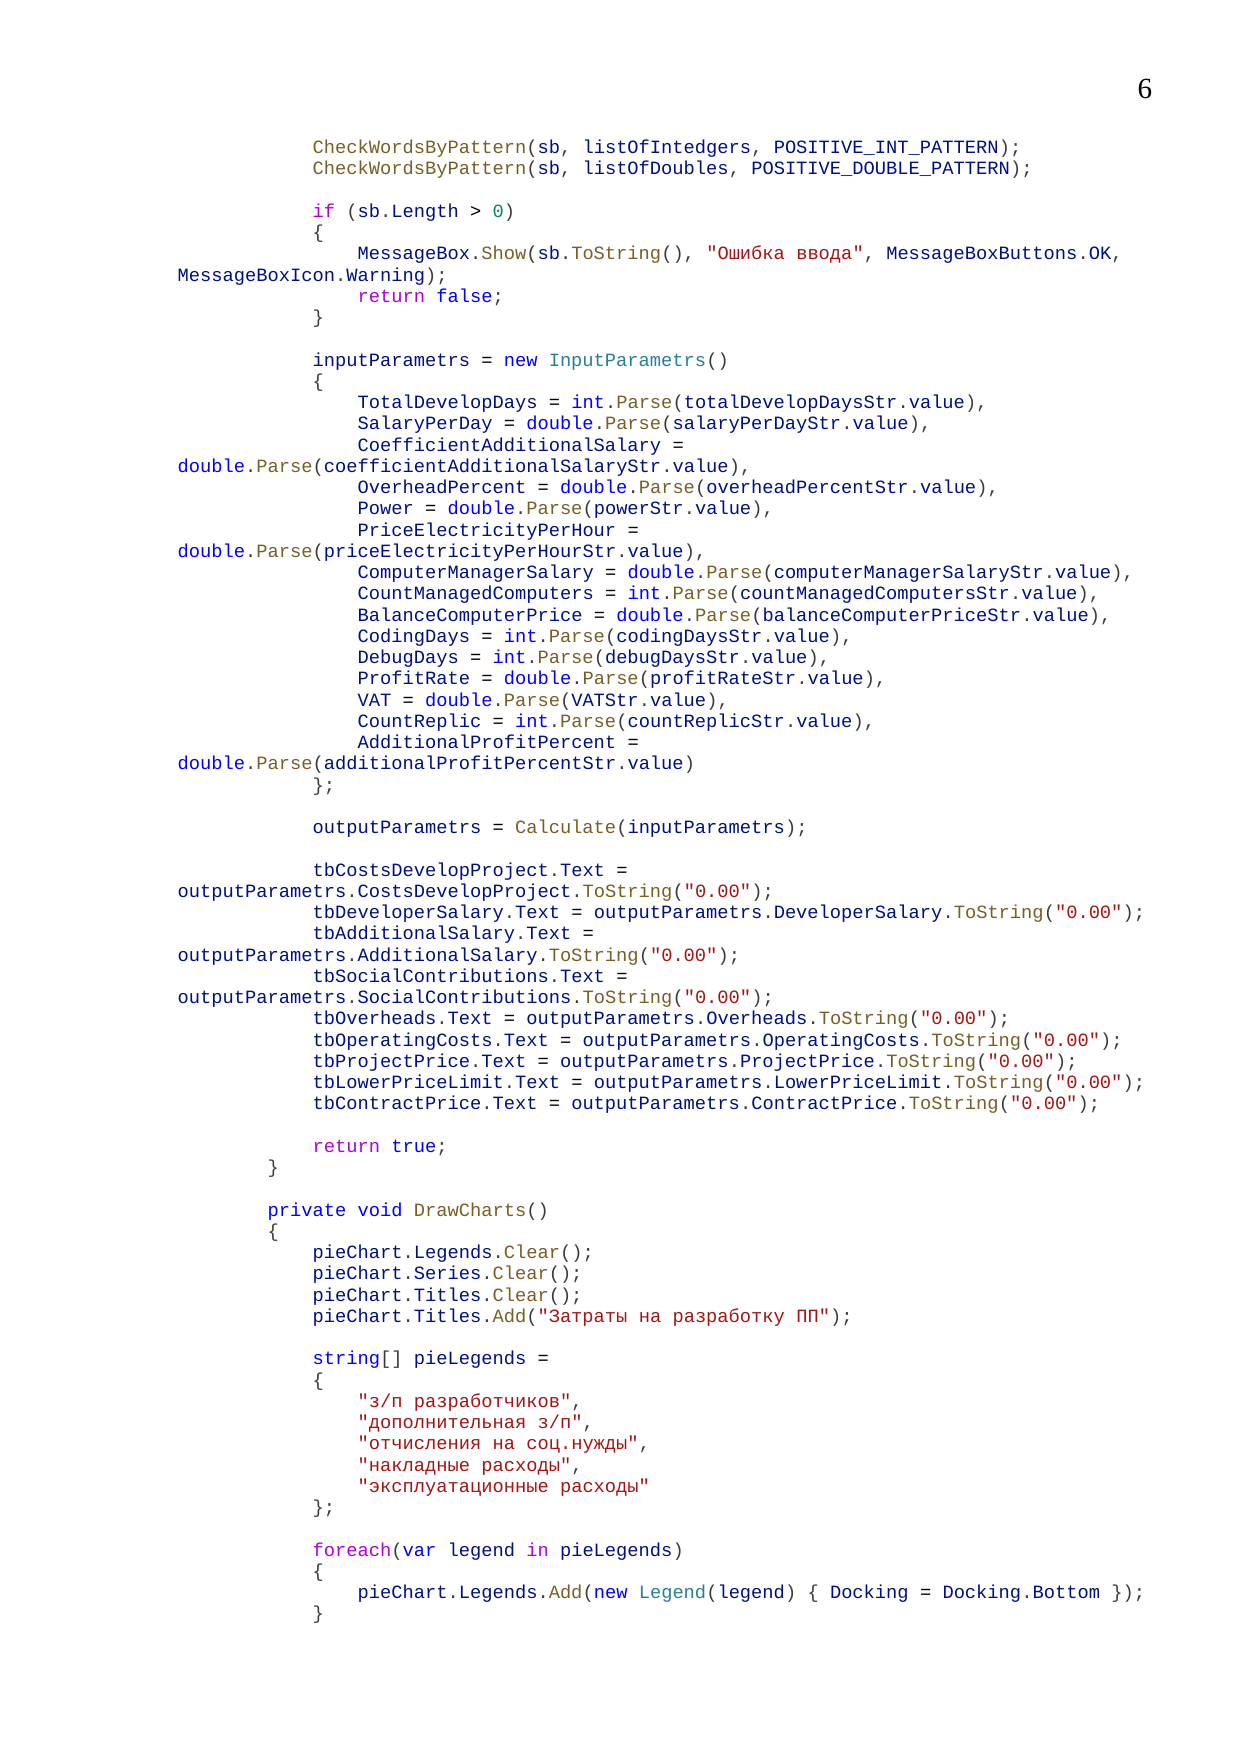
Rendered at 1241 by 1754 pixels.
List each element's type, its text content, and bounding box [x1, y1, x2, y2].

text pieChart.Series.Clear(); [177, 1264, 1152, 1285]
text return false; [177, 287, 1152, 308]
text BalanceComputerPrice = double.Parse(balanceComputerPriceStr.value), [177, 605, 1152, 627]
text outputParametrs = Calculate(inputParametrs); [177, 818, 1152, 839]
text DebugDays = int.Parse(debugDaysStr.value), [177, 648, 1152, 669]
text tbCostsDevelopProject.Text = outputParametrs.CostsDevelopProject.ToString("0.00"); [177, 860, 1152, 903]
text CheckWordsByPattern(sb, listOfDoubles, POSITIVE_DOUBLE_PATTERN); [177, 159, 1152, 180]
text inputParametrs = new InputParametrs() [177, 350, 1152, 372]
text foreach(var legend in pieLegends) [177, 1540, 1152, 1562]
text { [177, 372, 1152, 393]
text tbAdditionalSalary.Text = outputParametrs.AdditionalSalary.ToString("0.00"); [177, 924, 1152, 967]
text tbOverheads.Text = outputParametrs.Overheads.ToString("0.00"); [177, 1009, 1152, 1030]
text CountReplic = int.Parse(сountReplicStr.value), [177, 712, 1152, 733]
text ComputerManagerSalary = double.Parse(computerManagerSalaryStr.value), [177, 563, 1152, 584]
text string[] pieLegends = [177, 1349, 1152, 1370]
text VAT = double.Parse(VATStr.value), [177, 690, 1152, 712]
text { [177, 223, 1152, 244]
text { [177, 1370, 1152, 1392]
text SalaryPerDay = double.Parse(salaryPerDayStr.value), [177, 414, 1152, 435]
text pieChart.Legends.Add(new Legend(legend) { Docking = Docking.Bottom }); [177, 1583, 1152, 1604]
text pieChart.Legends.Clear(); [177, 1243, 1152, 1264]
text PriceElectricityPerHour = double.Parse(priceElectricityPerHourStr.value), [177, 520, 1152, 563]
text pieChart.Titles.Add("Затраты на разработку ПП"); [177, 1307, 1152, 1328]
text MessageBox.Show(sb.ToString(), "Ошибка ввода", MessageBoxButtons.OK, MessageBoxIcon.Warning); [177, 244, 1152, 287]
text CodingDays = int.Parse(codingDaysStr.value), [177, 627, 1152, 648]
text { [177, 1562, 1152, 1583]
text CoefficientAdditionalSalary = double.Parse(coefficientAdditionalSalaryStr.value), [177, 435, 1152, 478]
text } [177, 1158, 1152, 1179]
text OverheadPercent = double.Parse(overheadPercentStr.value), [177, 478, 1152, 499]
text } [177, 308, 1152, 329]
text tbContractPrice.Text = outputParametrs.ContractPrice.ToString("0.00"); [177, 1094, 1152, 1115]
text "эксплуатационные расходы" [177, 1477, 1152, 1498]
text }; [177, 775, 1152, 797]
text CheckWordsByPattern(sb, listOfIntedgers, POSITIVE_INT_PATTERN); [177, 138, 1152, 159]
text { [177, 1222, 1152, 1243]
text TotalDevelopDays = int.Parse(totalDevelopDaysStr.value), [177, 393, 1152, 414]
text pieChart.Titles.Clear(); [177, 1285, 1152, 1307]
text "дополнительная з/п", [177, 1413, 1152, 1434]
text tbProjectPrice.Text = outputParametrs.ProjectPrice.ToString("0.00"); [177, 1052, 1152, 1073]
text "отчисления на соц.нужды", [177, 1434, 1152, 1455]
text "з/п разработчиков", [177, 1392, 1152, 1413]
text private void DrawCharts() [177, 1200, 1152, 1222]
text "накладные расходы", [177, 1455, 1152, 1477]
text if (sb.Length > 0) [177, 202, 1152, 223]
text tbOperatingCosts.Text = outputParametrs.OperatingCosts.ToString("0.00"); [177, 1030, 1152, 1052]
text tbDeveloperSalary.Text = outputParametrs.DeveloperSalary.ToString("0.00"); [177, 903, 1152, 924]
text Power = double.Parse(powerStr.value), [177, 499, 1152, 520]
text tbSocialContributions.Text = outputParametrs.SocialContributions.ToString("0.00"); [177, 967, 1152, 1009]
text }; [177, 1498, 1152, 1519]
text CountManagedComputers = int.Parse(countManagedComputersStr.value), [177, 584, 1152, 605]
text ProfitRate = double.Parse(profitRateStr.value), [177, 669, 1152, 690]
text tbLowerPriceLimit.Text = outputParametrs.LowerPriceLimit.ToString("0.00"); [177, 1073, 1152, 1094]
text AdditionalProfitPercent = double.Parse(additionalProfitPercentStr.value) [177, 733, 1152, 775]
text } [177, 1604, 1152, 1625]
text return true; [177, 1137, 1152, 1158]
